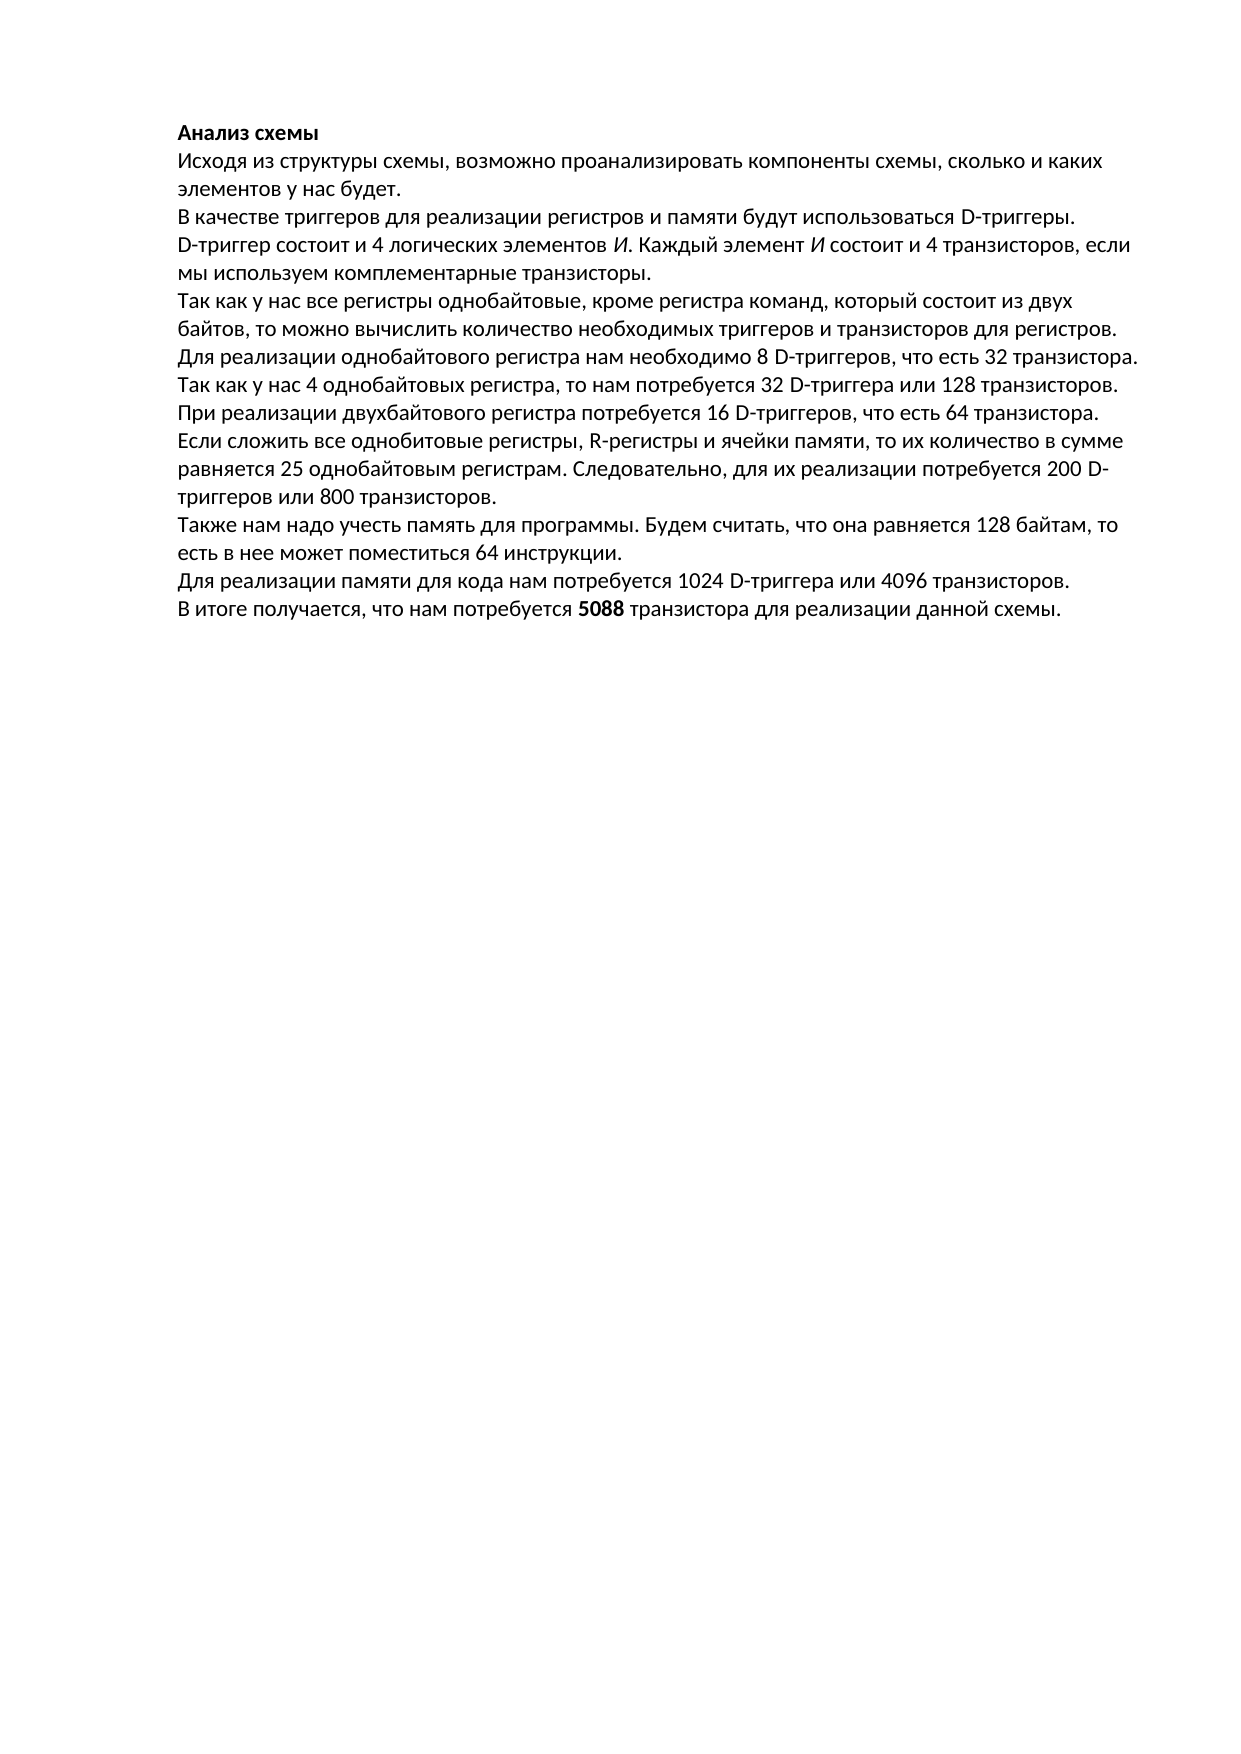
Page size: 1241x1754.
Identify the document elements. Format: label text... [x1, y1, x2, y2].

text В итоге получается, что нам потребуется 5088 транзистора для реализации данной схемы. [177, 594, 1152, 622]
text В качестве триггеров для реализации регистров и памяти будут использоваться D-триггеры. [177, 202, 1152, 230]
text Исходя из структуры схемы, возможно проанализировать компоненты схемы, сколько и каких элементов у нас будет. [177, 146, 1152, 202]
text Анализ схемы [177, 118, 1152, 146]
text Для реализации памяти для кода нам потребуется 1024 D-триггера или 4096 транзисторов. [177, 566, 1152, 594]
text Если сложить все однобитовые регистры, R-регистры и ячейки памяти, то их количество в сумме равняется 25 однобайтовым регистрам. Следовательно, для их реализации потребуется 200 D-триггеров или 800 транзисторов. [177, 426, 1152, 510]
text При реализации двухбайтового регистра потребуется 16 D-триггеров, что есть 64 транзистора. [177, 398, 1152, 426]
text Также нам надо учесть память для программы. Будем считать, что она равняется 128 байтам, то есть в нее может поместиться 64 инструкции. [177, 510, 1152, 566]
text D-триггер состоит и 4 логических элементов И. Каждый элемент И состоит и 4 транзисторов, если мы используем комплементарные транзисторы. [177, 230, 1152, 286]
text Для реализации однобайтового регистра нам необходимо 8 D-триггеров, что есть 32 транзистора. Так как у нас 4 однобайтовых регистра, то нам потребуется 32 D-триггера или 128 транзисторов. [177, 342, 1152, 398]
text Так как у нас все регистры однобайтовые, кроме регистра команд, который состоит из двух байтов, то можно вычислить количество необходимых триггеров и транзисторов для регистров. [177, 286, 1152, 342]
